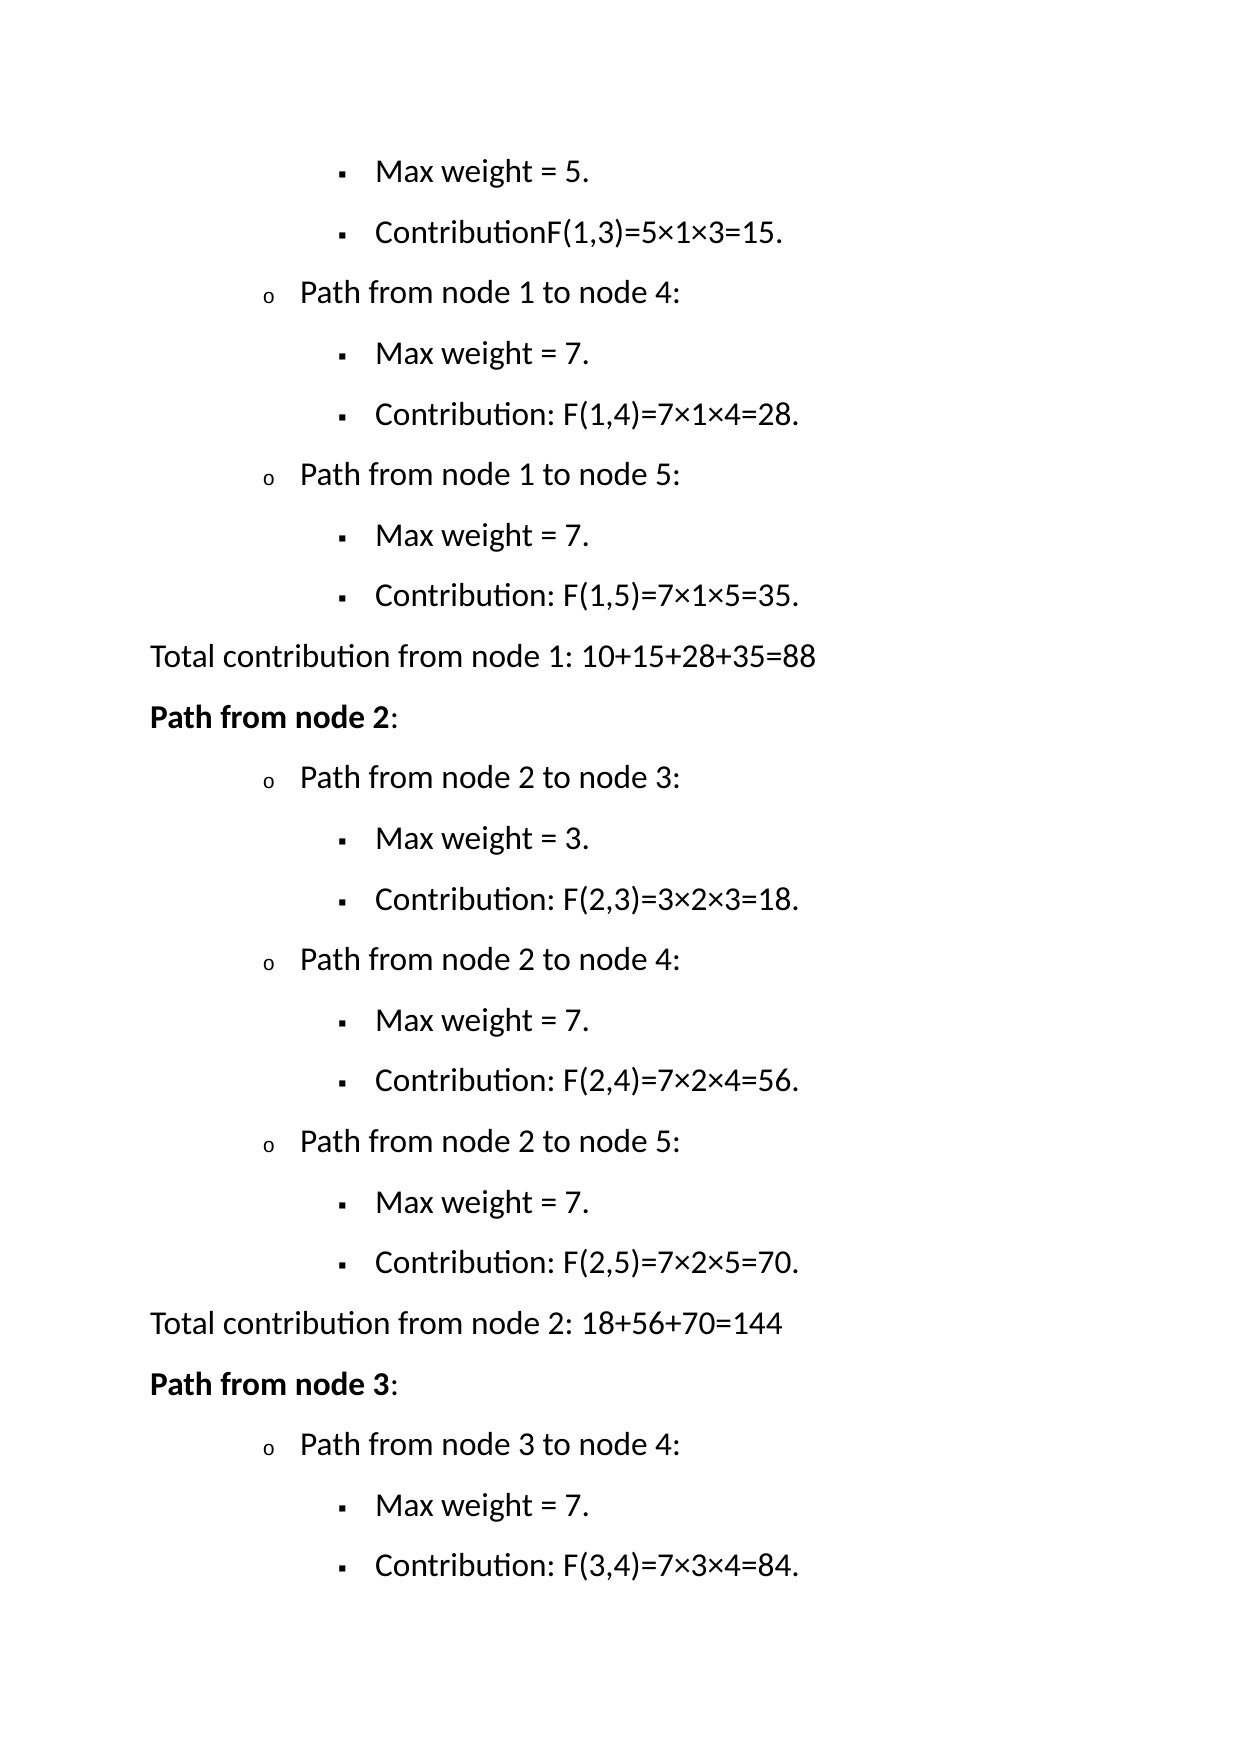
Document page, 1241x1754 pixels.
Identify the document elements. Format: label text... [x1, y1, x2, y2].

list Path from node 1 to node 4: [262, 271, 1090, 312]
list Max weight = 7. [337, 1484, 1090, 1524]
list Path from node 3 to node 4: [262, 1423, 1090, 1464]
list Max weight = 3. [337, 817, 1090, 858]
list ContributionF(1,3)=5×1×3=15. [337, 211, 1090, 251]
text Total contribution from node 1: 10+15+28+35=88 [150, 635, 1090, 676]
text Total contribution from node 2: 18+56+70=144 [150, 1302, 1090, 1343]
list Path from node 2 to node 5: [262, 1120, 1090, 1161]
list Max weight = 7. [337, 1181, 1090, 1221]
list Max weight = 7. [337, 332, 1090, 373]
list Contribution: F(2,4)=7×2×4=56. [337, 1059, 1090, 1100]
text Path from node 3: [150, 1362, 1090, 1403]
list Max weight = 7. [337, 999, 1090, 1039]
list Max weight = 7. [337, 514, 1090, 554]
text Path from node 2: [150, 696, 1090, 736]
list Max weight = 5. [337, 150, 1090, 191]
list Contribution: F(3,4)=7×3×4=84. [337, 1544, 1090, 1585]
list Contribution: F(1,5)=7×1×5=35. [337, 574, 1090, 615]
list Contribution: F(2,3)=3×2×3=18. [337, 877, 1090, 918]
list Contribution: F(1,4)=7×1×4=28. [337, 392, 1090, 433]
list Path from node 1 to node 5: [262, 453, 1090, 494]
list Contribution: F(2,5)=7×2×5=70. [337, 1241, 1090, 1282]
list Path from node 2 to node 3: [262, 756, 1090, 797]
list Path from node 2 to node 4: [262, 938, 1090, 979]
